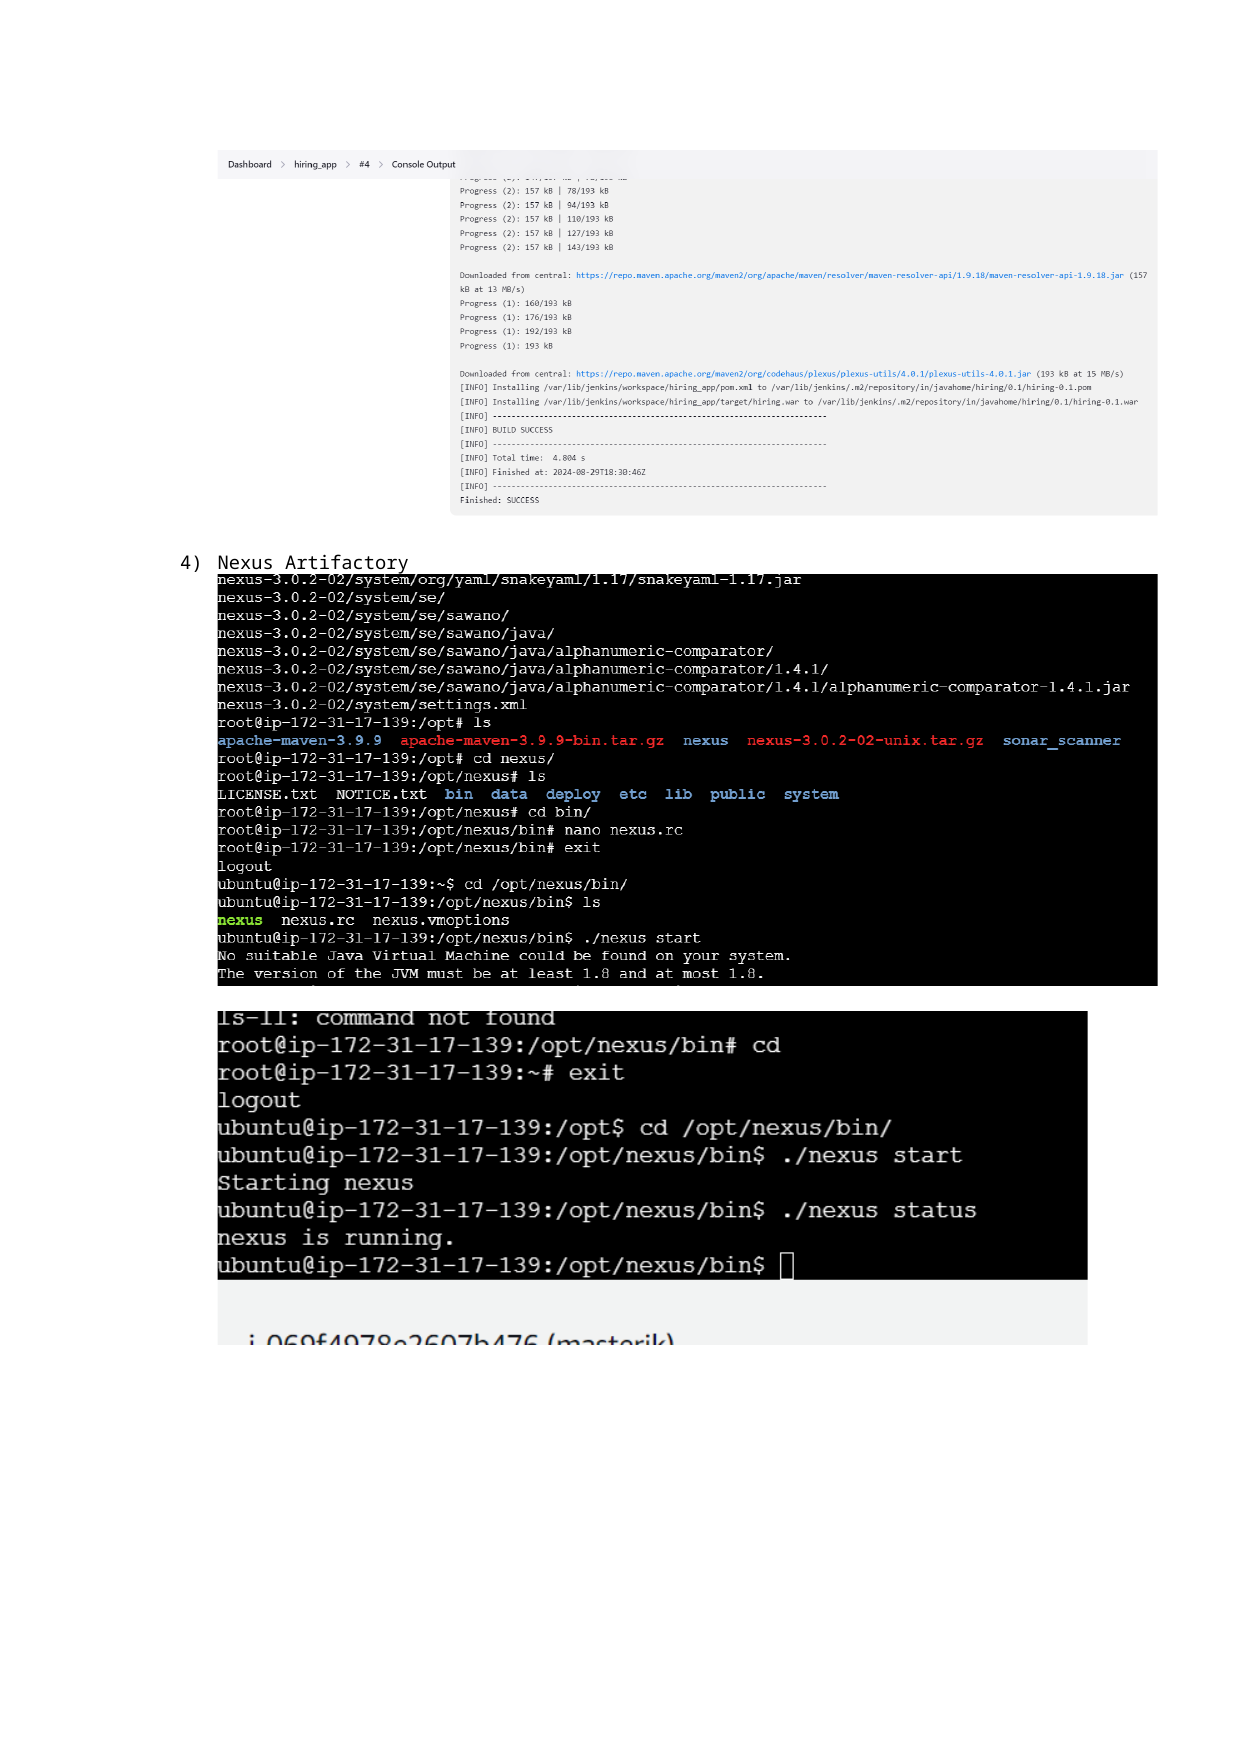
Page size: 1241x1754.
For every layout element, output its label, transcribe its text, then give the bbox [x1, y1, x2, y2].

picture [217, 1011, 1088, 1345]
picture [217, 150, 1158, 524]
list Nexus Artifactory [180, 549, 1090, 575]
picture [217, 574, 1158, 986]
